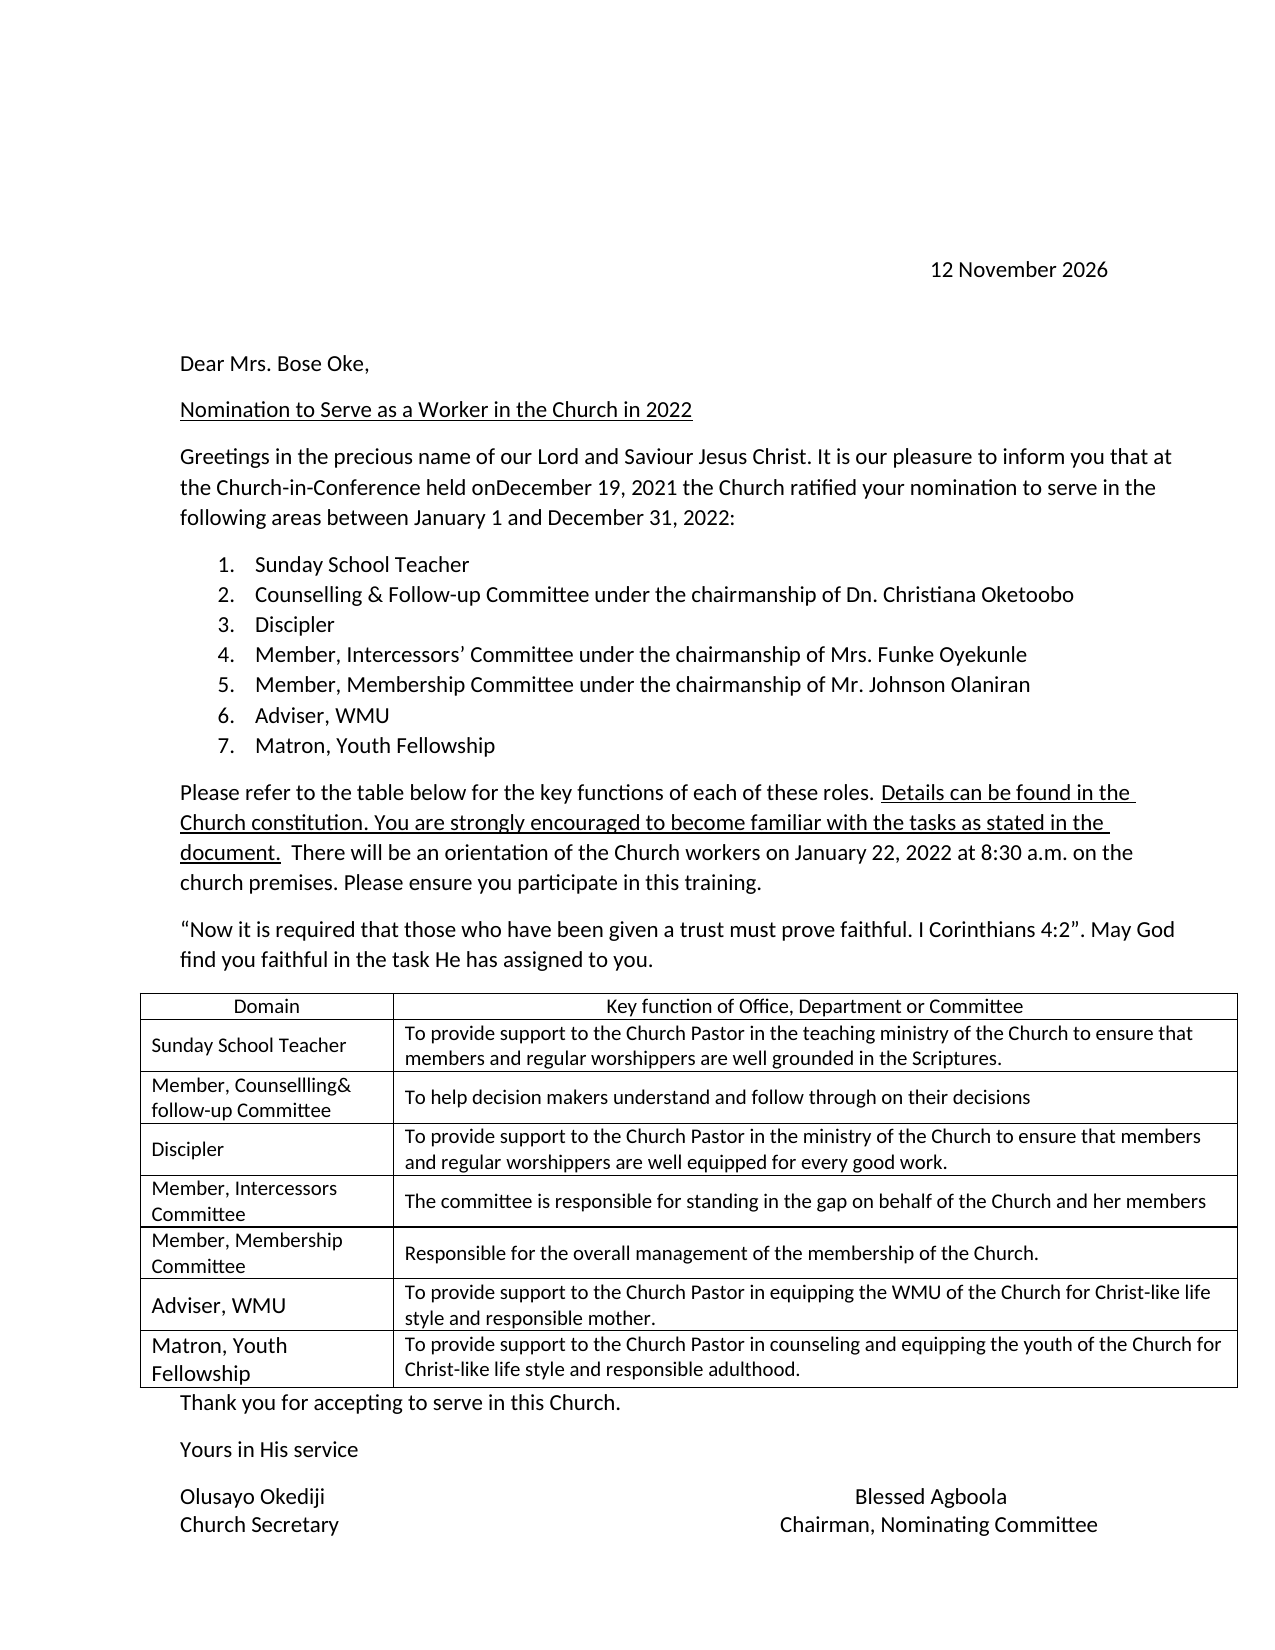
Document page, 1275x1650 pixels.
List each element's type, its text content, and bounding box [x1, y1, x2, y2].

text Greetings in the precious name of our Lord and Saviour Jesus Christ. It is our pleasure to inform you that at the Church-in-Conference held onDecember 19, 2021 the Church ratified your nomination to serve in the following areas between January 1 and December 31, 2022: [180, 442, 1200, 531]
text Please refer to the table below for the key functions of each of these roles. Details can be found in the Church constitution. You are strongly encouraged to become familiar with the tasks as stated in the document. There will be an orientation of the Church workers on January 22, 2022 at 8:30 a.m. on the church premises. Please ensure you participate in this training. [180, 778, 1200, 897]
list Discipler [217, 610, 1200, 638]
list Matron, Youth Fellowship [217, 731, 1200, 759]
text Yours in His service [180, 1435, 1200, 1463]
text Dear Mrs. Bose Oke, [180, 349, 1200, 377]
table_cell Member, Counsellling& follow-up Committee [141, 1072, 393, 1123]
table_cell Discipler [141, 1124, 393, 1174]
text Olusayo Okediji Blessed Agboola [180, 1482, 1200, 1510]
table_cell Responsible for the overall management of the membership of the Church. [394, 1228, 1237, 1278]
table_cell To provide support to the Church Pastor in the ministry of the Church to ensure that members and regular worshippers are well equipped for every good work. [394, 1124, 1237, 1174]
text “Now it is required that those who have been given a trust must prove faithful. I Corinthians 4:2”. May God find you faithful in the task He has assigned to you. [180, 915, 1200, 974]
text Thank you for accepting to serve in this Church. [180, 1388, 1200, 1416]
list Sunday School Teacher [217, 550, 1200, 578]
list Counselling & Follow-up Committee under the chairmanship of Dn. Christiana Oketoobo [217, 580, 1200, 608]
table_cell To provide support to the Church Pastor in counseling and equipping the youth of the Church for Christ-like life style and responsible adulthood. [394, 1331, 1237, 1387]
table_cell Member, Intercessors Committee [141, 1176, 393, 1226]
table_cell Member, Membership Committee [141, 1228, 393, 1278]
table_cell To provide support to the Church Pastor in the teaching ministry of the Church to ensure that members and regular worshippers are well grounded in the Scriptures. [394, 1020, 1237, 1071]
table_header Domain [141, 994, 393, 1019]
list Member, Membership Committee under the chairmanship of Mr. Johnson Olaniran [217, 671, 1200, 699]
list Adviser, WMU [217, 701, 1200, 729]
text Nomination to Serve as a Worker in the Church in 2022 [180, 396, 1200, 424]
table_cell To provide support to the Church Pastor in equipping the WMU of the Church for Christ-like life style and responsible mother. [394, 1279, 1237, 1330]
table_header Key function of Office, Department or Committee [394, 994, 1237, 1019]
table_cell The committee is responsible for standing in the gap on behalf of the Church and her members [394, 1176, 1237, 1226]
text 3 January 2022 [855, 255, 1200, 283]
text Church Secretary Chairman, Nominating Committee [180, 1510, 1200, 1538]
table_cell Matron, Youth Fellowship [141, 1331, 393, 1387]
table_cell To help decision makers understand and follow through on their decisions [394, 1072, 1237, 1123]
table_cell Adviser, WMU [141, 1279, 393, 1330]
table_cell Sunday School Teacher [141, 1020, 393, 1071]
list Member, Intercessors’ Committee under the chairmanship of Mrs. Funke Oyekunle [217, 640, 1200, 668]
